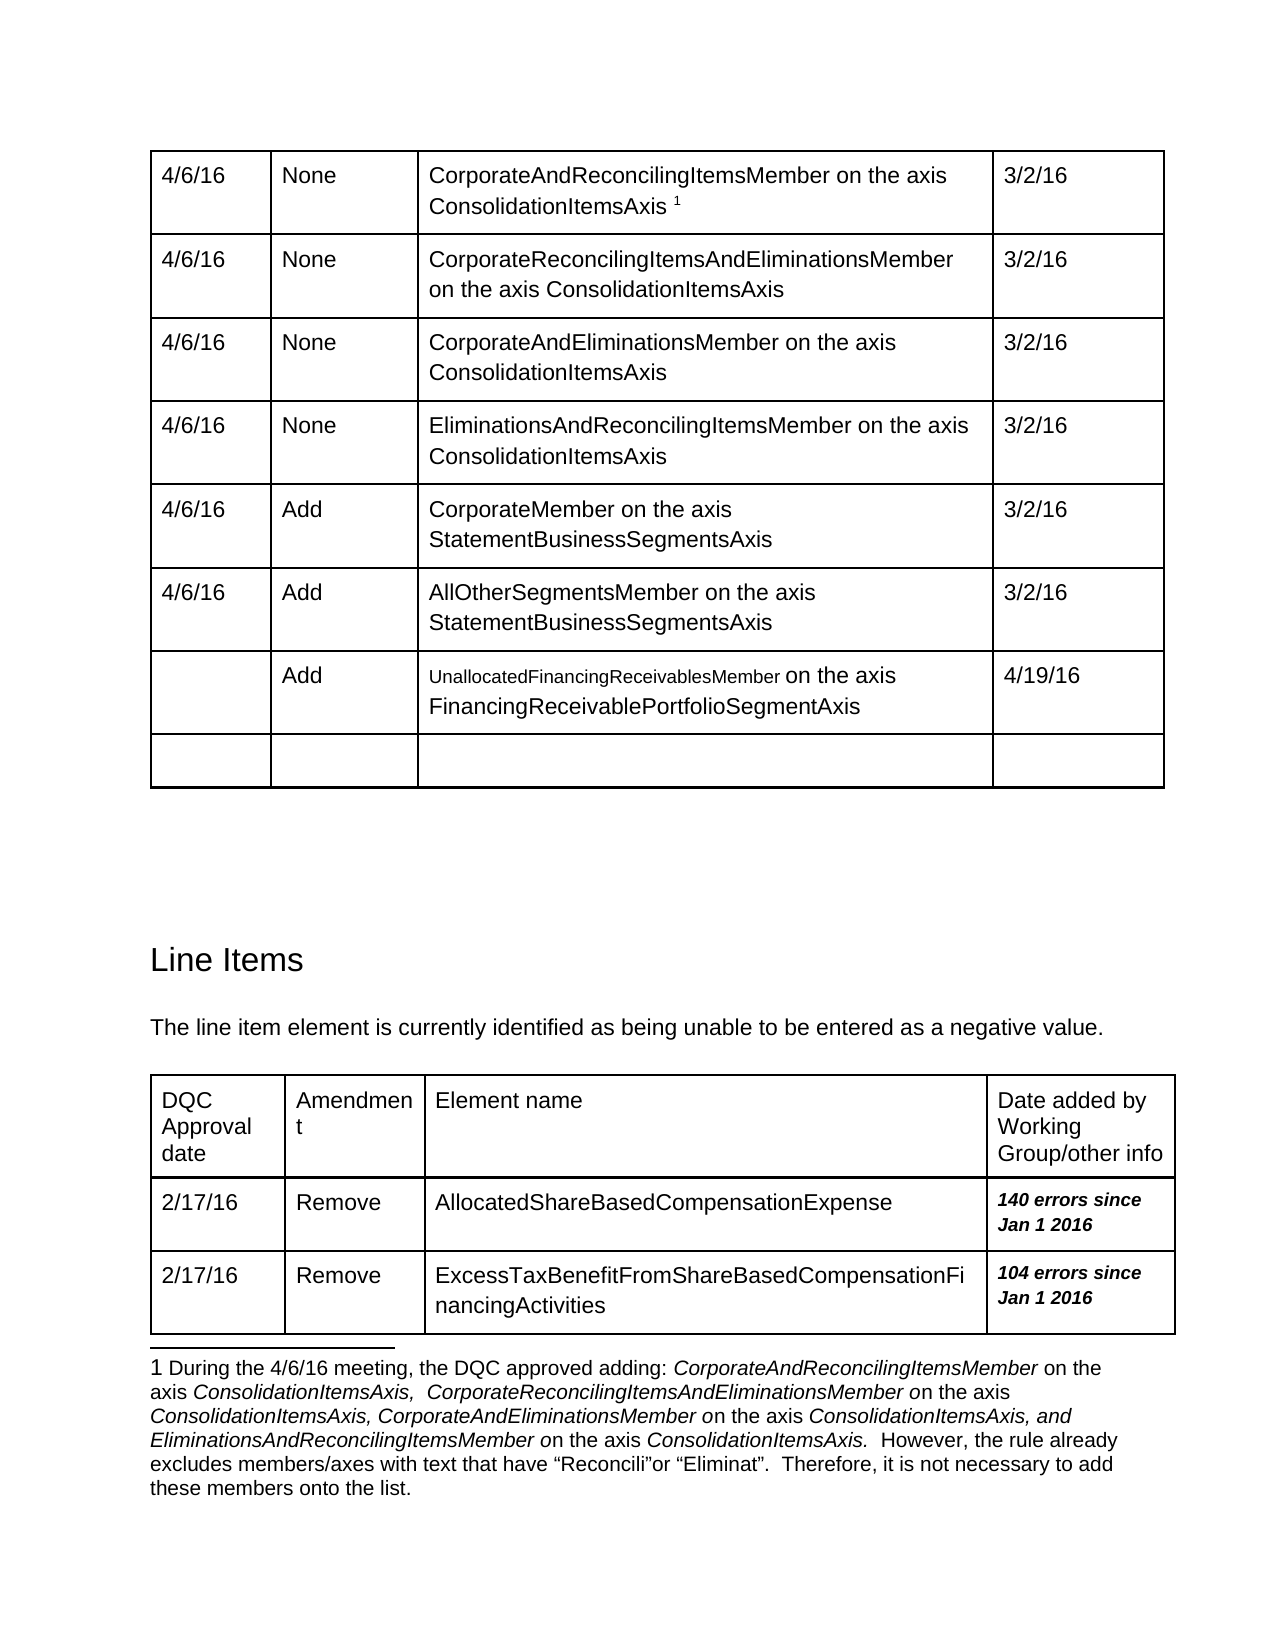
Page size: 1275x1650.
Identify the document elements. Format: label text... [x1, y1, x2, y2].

table_cell 3/2/16 [994, 569, 1163, 650]
table_header Element name [426, 1076, 986, 1176]
table_cell None [272, 319, 417, 400]
table_cell 4/6/16 [152, 152, 270, 233]
table_header DQC Approval date [152, 1076, 284, 1176]
table_cell AllOtherSegmentsMember on the axis StatementBusinessSegmentsAxis [419, 569, 992, 650]
table_cell Add [272, 652, 417, 733]
table_cell [152, 735, 270, 786]
table_cell 3/2/16 [994, 152, 1163, 233]
table_cell CorporateAndReconcilingItemsMember on the axis ConsolidationItemsAxis [419, 152, 992, 233]
table_cell Add [272, 569, 417, 650]
table_cell CorporateMember on the axis StatementBusinessSegmentsAxis [419, 485, 992, 567]
table_cell None [272, 152, 417, 233]
table_header Date added by Working Group/other info [988, 1076, 1174, 1176]
table_cell None [272, 402, 417, 483]
table_cell 4/6/16 [152, 235, 270, 317]
table_cell UnallocatedFinancingReceivablesMember on the axis FinancingReceivablePortfolioSegmentAxis [419, 652, 992, 733]
table_cell [994, 735, 1163, 786]
table_cell 4/6/16 [152, 569, 270, 650]
text Line Items [150, 939, 1125, 978]
table_cell 2/17/16 [152, 1179, 284, 1249]
table_cell [272, 735, 417, 786]
text The line item element is currently identified as being unable to be entered as a negative value. [150, 1014, 1125, 1040]
table_cell 4/19/16 [994, 652, 1163, 733]
table_cell EliminationsAndReconcilingItemsMember on the axis ConsolidationItemsAxis [419, 402, 992, 483]
table_cell AllocatedShareBasedCompensationExpense [426, 1179, 986, 1249]
table_cell None [272, 235, 417, 317]
table_header Amendment [286, 1076, 424, 1176]
table_cell 3/2/16 [994, 319, 1163, 400]
table_cell 140 errors since Jan 1 2016 [988, 1179, 1174, 1249]
table_cell Remove [286, 1179, 424, 1249]
table_cell CorporateAndEliminationsMember on the axis ConsolidationItemsAxis [419, 319, 992, 400]
table_cell [419, 735, 992, 786]
table_cell ExcessTaxBenefitFromShareBasedCompensationFinancingActivities [426, 1252, 986, 1333]
table_cell 2/17/16 [152, 1252, 284, 1333]
table_cell 3/2/16 [994, 402, 1163, 483]
table_cell 4/6/16 [152, 402, 270, 483]
table_cell [152, 652, 270, 733]
table_cell 4/6/16 [152, 485, 270, 567]
table_cell 3/2/16 [994, 485, 1163, 567]
table_cell 104 errors since Jan 1 2016 [988, 1252, 1174, 1333]
table_cell Remove [286, 1252, 424, 1333]
table_cell Add [272, 485, 417, 567]
table_cell 4/6/16 [152, 319, 270, 400]
table_cell CorporateReconcilingItemsAndEliminationsMember on the axis ConsolidationItemsAxis [419, 235, 992, 317]
table_cell 3/2/16 [994, 235, 1163, 317]
